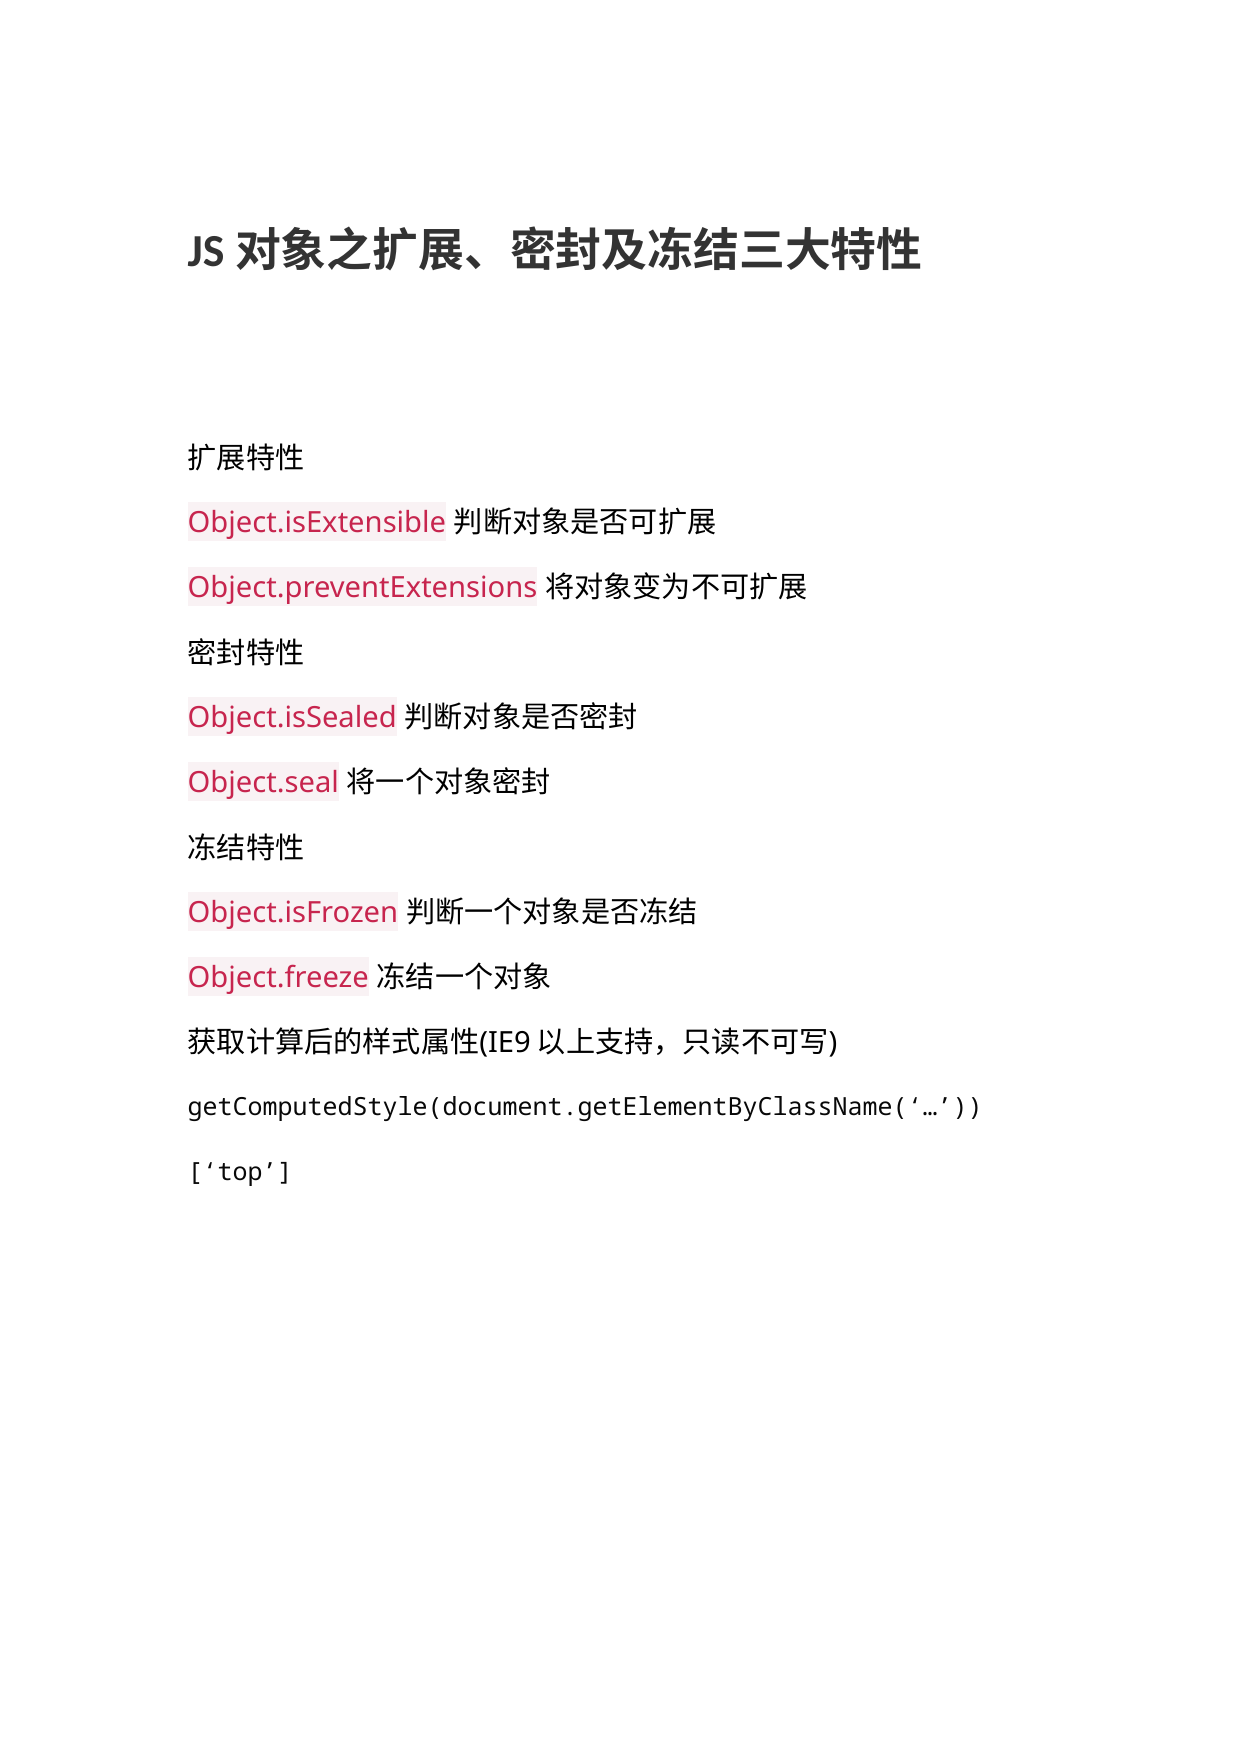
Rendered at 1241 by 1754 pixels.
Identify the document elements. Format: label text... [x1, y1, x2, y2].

text 获取计算后的样式属性(IE9以上支持，只读不可写) [187, 1008, 1053, 1073]
text 冻结特性 [187, 813, 1053, 878]
text 扩展特性 [187, 423, 1053, 488]
text Object.isExtensible 判断对象是否可扩展 [187, 488, 1053, 553]
text Object.preventExtensions 将对象变为不可扩展 [187, 553, 1053, 618]
text Object.isFrozen 判断一个对象是否冻结 [187, 878, 1053, 943]
subtitle JS 对象之扩展、密封及冻结三大特性 [187, 197, 1053, 295]
text 密封特性 [187, 618, 1053, 683]
text Object.isSealed 判断对象是否密封 [187, 683, 1053, 748]
text getComputedStyle(document.getElementByClassName(‘…’))[‘top’] [187, 1073, 1053, 1203]
text Object.freeze 冻结一个对象 [187, 943, 1053, 1008]
text Object.seal 将一个对象密封 [187, 748, 1053, 813]
